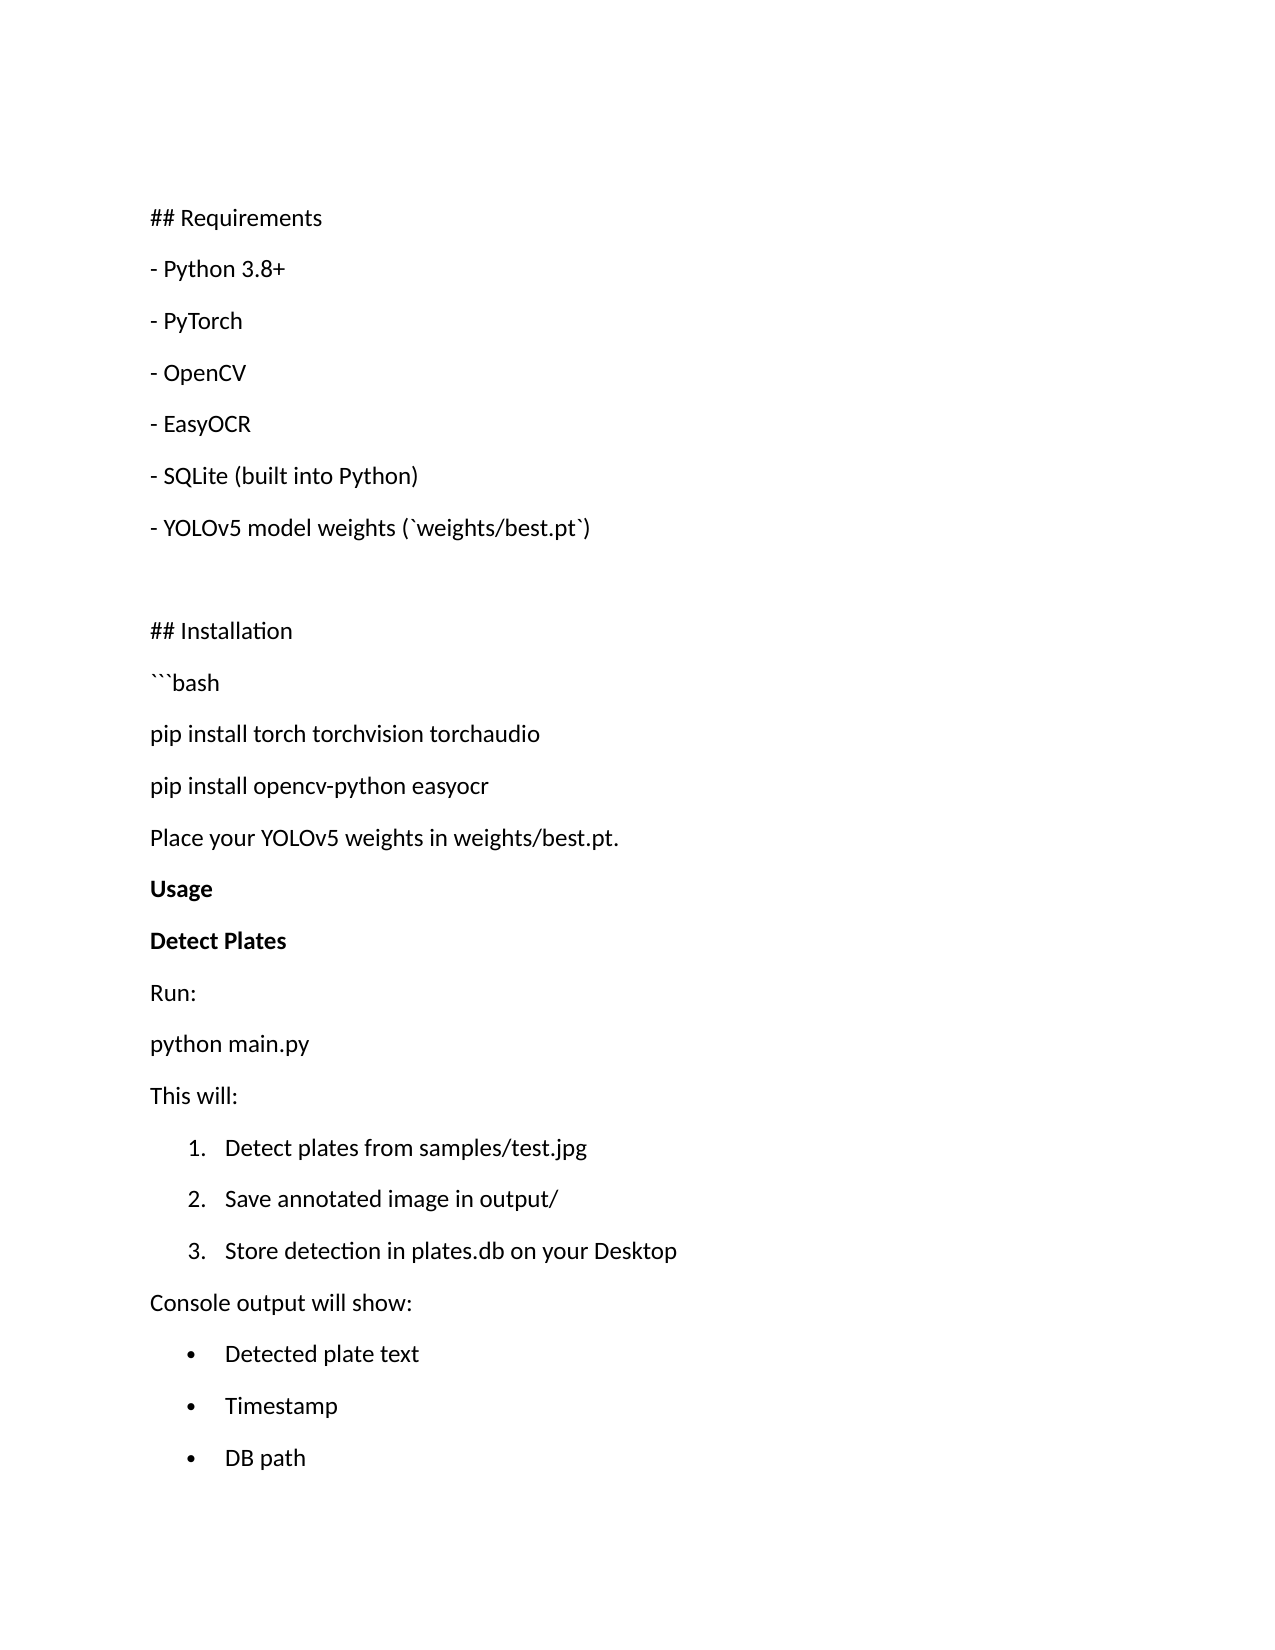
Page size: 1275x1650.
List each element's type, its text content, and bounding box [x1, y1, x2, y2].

text ## Installation [150, 615, 1125, 646]
text Usage [150, 873, 1125, 904]
text - EasyOCR [150, 408, 1125, 439]
list Save annotated image in output/ [187, 1183, 1125, 1214]
text This will: [150, 1080, 1125, 1111]
text Detect Plates [150, 925, 1125, 956]
text Console output will show: [150, 1287, 1125, 1317]
text Run: [150, 977, 1125, 1007]
text pip install opencv-python easyocr [150, 770, 1125, 801]
text - SQLite (built into Python) [150, 460, 1125, 491]
text ## Requirements [150, 202, 1125, 232]
text - PyTorch [150, 305, 1125, 336]
text Place your YOLOv5 weights in weights/best.pt. [150, 822, 1125, 852]
text python main.py [150, 1028, 1125, 1059]
text ```bash [150, 667, 1125, 697]
list DB path [187, 1442, 1125, 1472]
text pip install torch torchvision torchaudio [150, 718, 1125, 749]
list Detect plates from samples/test.jpg [187, 1132, 1125, 1162]
text - OpenCV [150, 357, 1125, 387]
list Detected plate text [187, 1338, 1125, 1369]
text - Python 3.8+ [150, 253, 1125, 284]
list Store detection in plates.db on your Desktop [187, 1235, 1125, 1266]
text - YOLOv5 model weights (`weights/best.pt`) [150, 512, 1125, 542]
list Timestamp [187, 1390, 1125, 1421]
